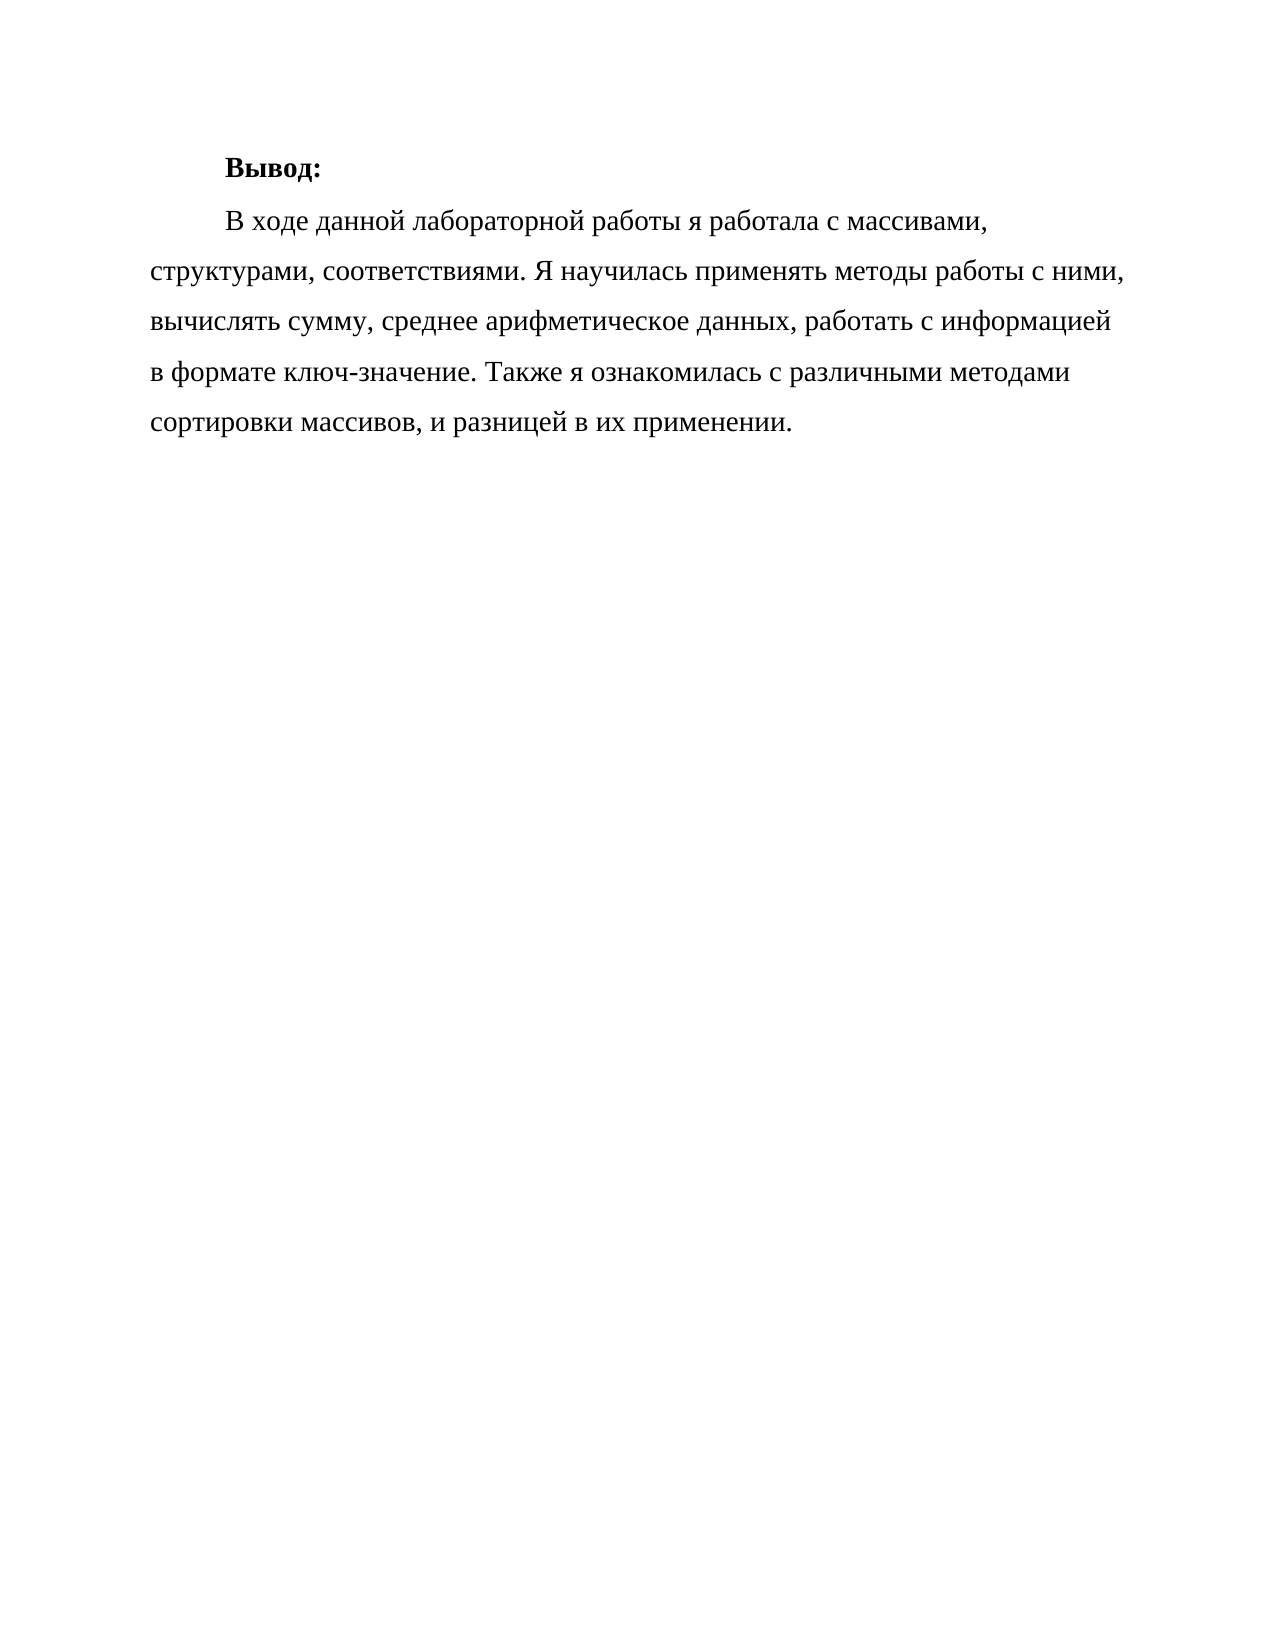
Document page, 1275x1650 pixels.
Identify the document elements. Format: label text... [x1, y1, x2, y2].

text Вывод: [150, 150, 1125, 183]
text В ходе данной лабораторной работы я работала с массивами, структурами, соответствиями. Я научилась применять методы работы с ними, вычислять сумму, среднее арифметическое данных, работать с информацией в формате ключ-значение. Также я ознакомилась с различными методами сортировки массивов, и разницей в их применении. [150, 203, 1125, 438]
